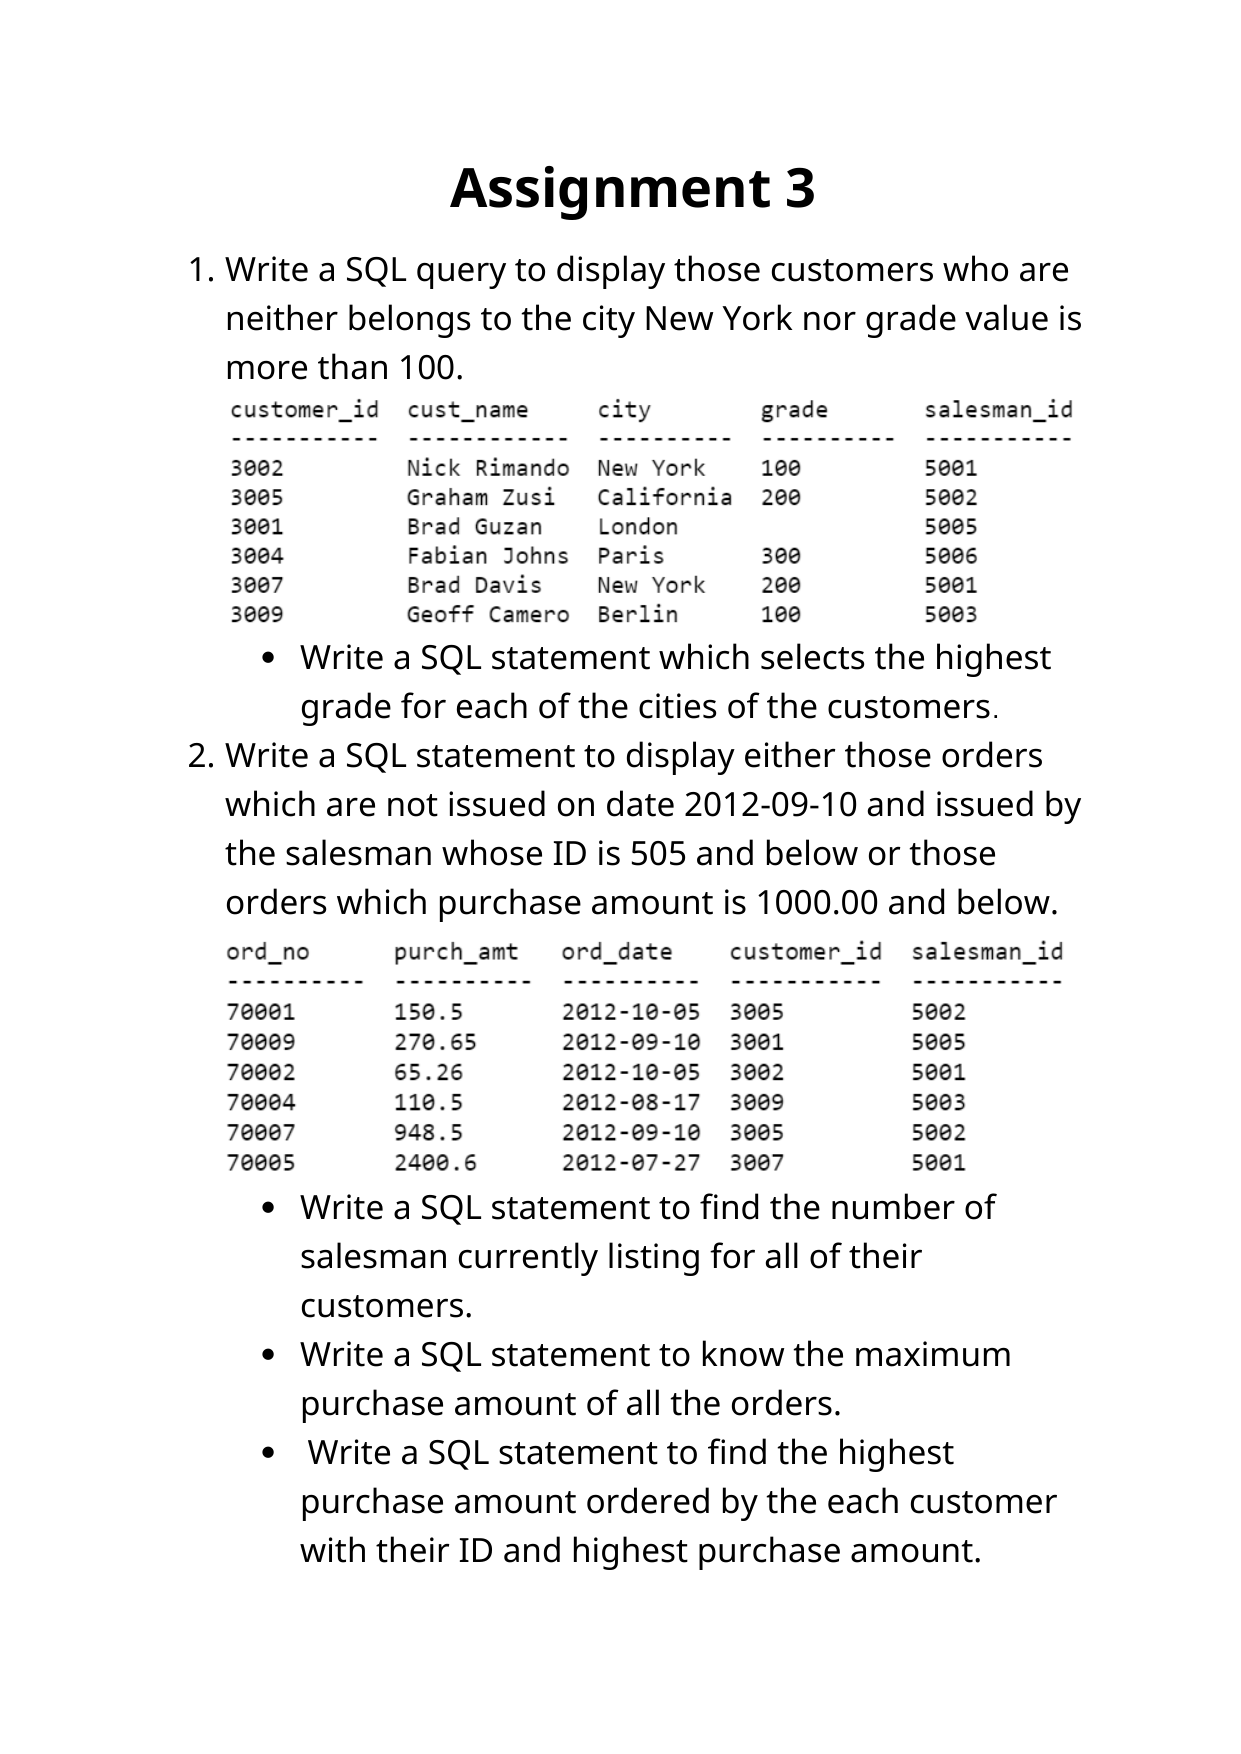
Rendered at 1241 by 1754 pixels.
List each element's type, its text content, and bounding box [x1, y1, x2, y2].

list Write a SQL statement to find the highest purchase amount ordered by the each customer with their ID and highest purchase amount. [262, 1428, 1090, 1572]
list Write a SQL query to display those customers who are neither belongs to the city New York nor grade value is more than 100. [187, 246, 1090, 389]
text Assignment 3 [150, 150, 1090, 224]
picture [225, 927, 1127, 1182]
picture [225, 393, 1166, 632]
list Write a SQL statement to find the number of salesman currently listing for all of their customers. [262, 1184, 1090, 1327]
list Write a SQL statement to display either those orders which are not issued on date 2012-09-10 and issued by the salesman whose ID is 505 and below or those orders which purchase amount is 1000.00 and below. [187, 732, 1090, 924]
list Write a SQL statement which selects the highest grade for each of the cities of the customers. [262, 634, 1090, 728]
list Write a SQL statement to know the maximum purchase amount of all the orders. [262, 1331, 1090, 1425]
